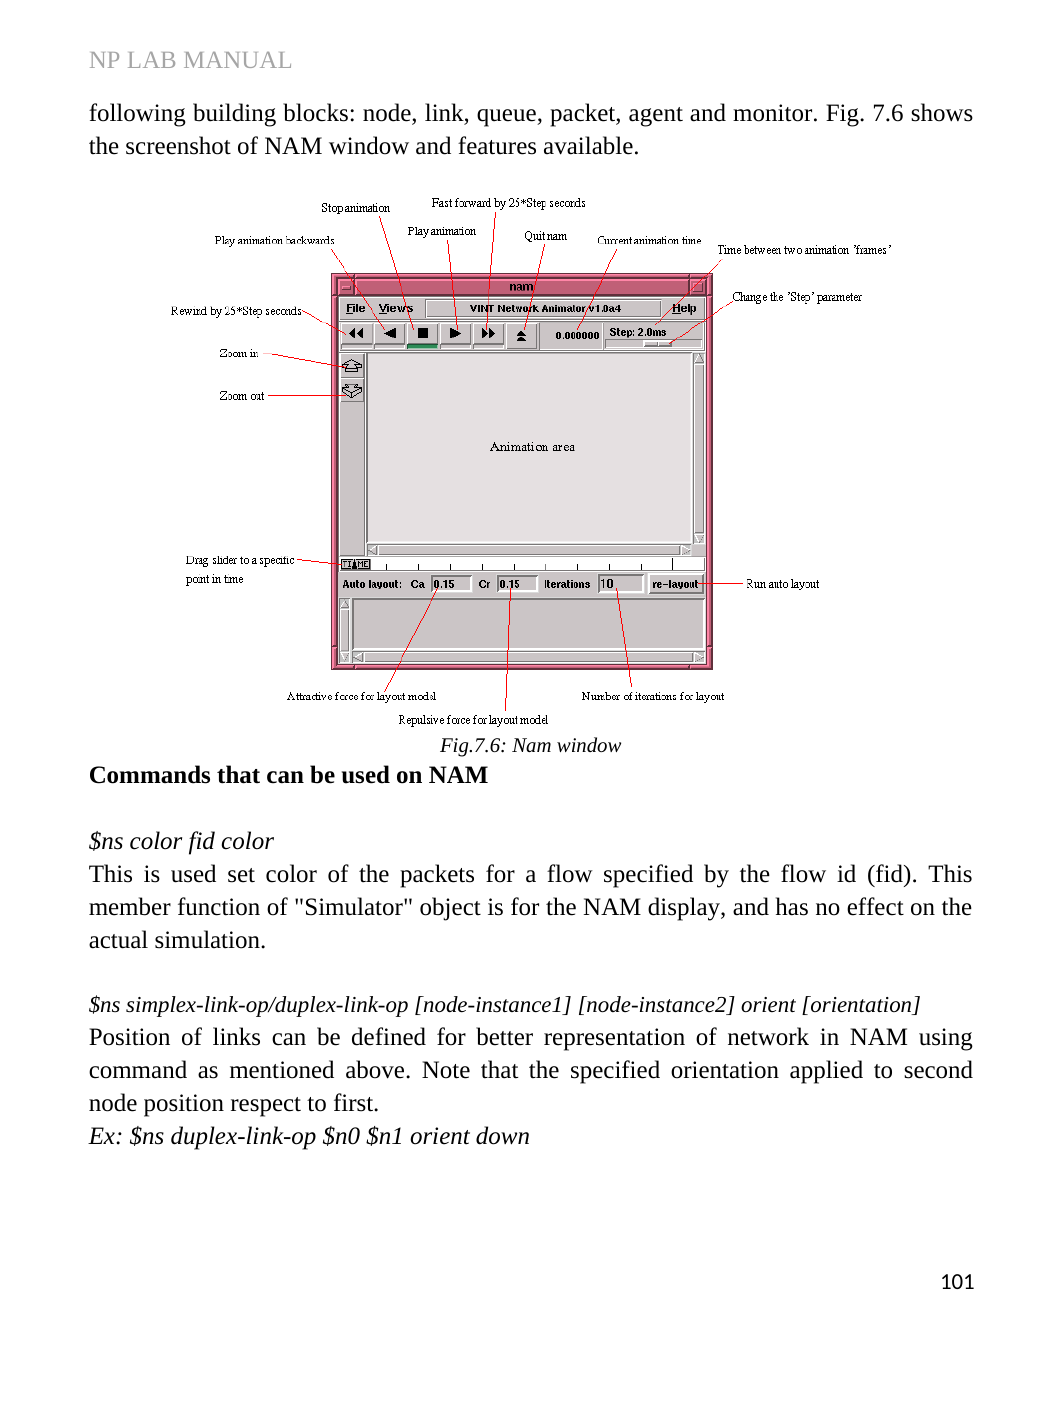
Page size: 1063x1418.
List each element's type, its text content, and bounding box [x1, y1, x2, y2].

text $ns color fid color [88, 826, 974, 855]
text This is used set color of the packets for a flow specified by the flow id (fid). This member function of "Simulator" object is for the NAM display, and has no effect on the actual simulation. [88, 859, 974, 954]
text Ex: $ns duplex-link-op $n0 $n1 orient down [88, 1121, 974, 1149]
text $ns simplex-link-op/duplex-link-op [node-instance1] [node-instance2] orient [orientation] [88, 991, 974, 1018]
text Commands that can be used on NAM [88, 760, 974, 789]
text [88, 98, 974, 160]
picture [171, 197, 892, 729]
text Fig.7.6: Nam window [88, 733, 974, 757]
text Position of links can be defined for better representation of network in NAM using command as mentioned above. Note that the specified orientation applied to second node position respect to first. [88, 1022, 974, 1116]
